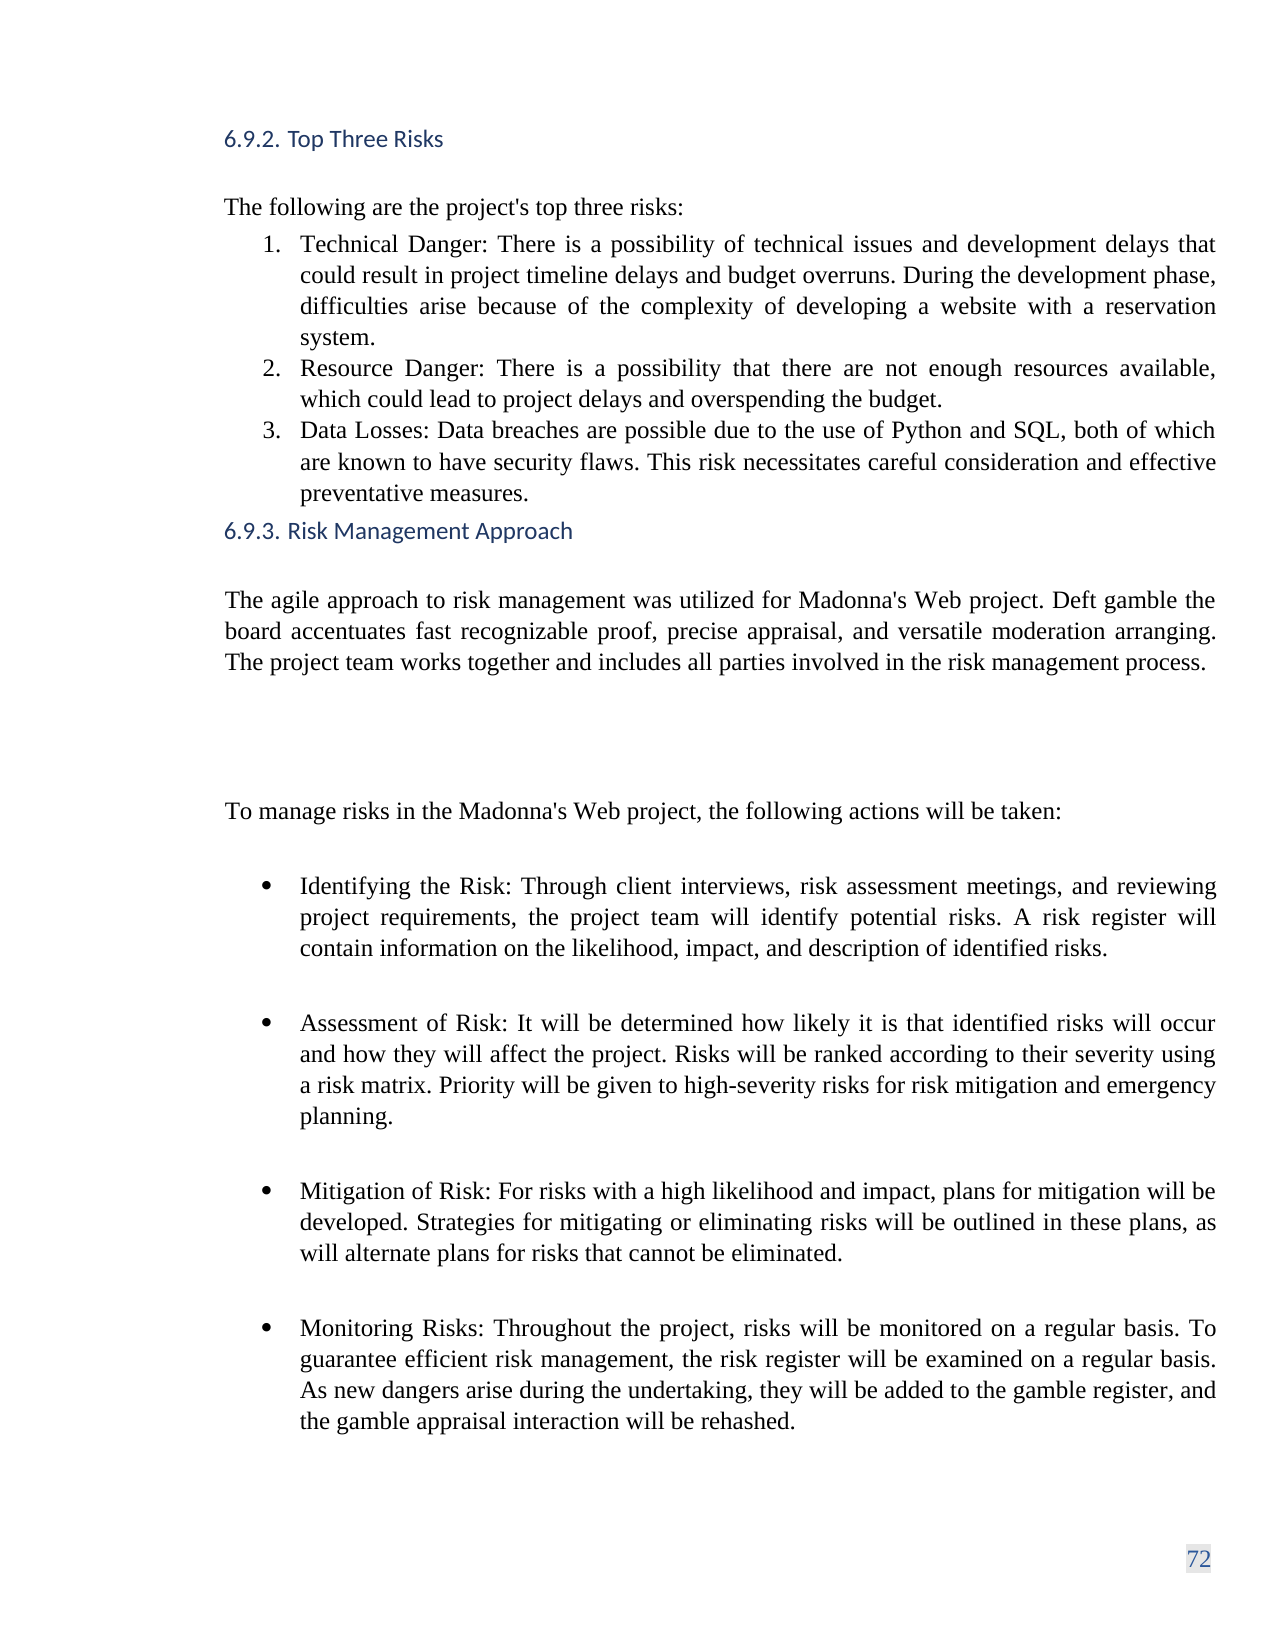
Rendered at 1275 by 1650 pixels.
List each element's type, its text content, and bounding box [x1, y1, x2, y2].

text The following are the project's top three risks: [223, 192, 1218, 221]
list Mitigation of Risk: For risks with a high likelihood and impact, plans for mitigation will be developed. Strategies for mitigating or eliminating risks will be outlined in these plans, as will alternate plans for risks that cannot be eliminated. [262, 1176, 1218, 1267]
list Data Losses: Data breaches are possible due to the use of Python and SQL, both of which are known to have security flaws. This risk necessitates careful consideration and effective preventative measures. [262, 416, 1218, 506]
list Identifying the Risk: Through client interviews, risk assessment meetings, and reviewing project requirements, the project team will identify potential risks. A risk register will contain information on the likelihood, impact, and description of identified risks. [262, 871, 1218, 962]
list Monitoring Risks: Throughout the project, risks will be monitored on a regular basis. To guarantee efficient risk management, the risk register will be examined on a regular basis. As new dangers arise during the undertaking, they will be added to the gamble register, and the gamble appraisal interaction will be rehashed. [262, 1313, 1218, 1435]
list Technical Danger: There is a possibility of technical issues and development delays that could result in project timeline delays and budget overruns. During the development phase, difficulties arise because of the complexity of developing a website with a reservation system. [262, 229, 1218, 351]
list Assessment of Risk: It will be determined how likely it is that identified risks will occur and how they will affect the project. Risks will be ranked according to their severity using a risk matrix. Priority will be given to high-severity risks for risk mitigation and emergency planning. [262, 1008, 1218, 1130]
subtitle 6.9.2. Top Three Risks [223, 123, 1218, 153]
list Resource Danger: There is a possibility that there are not enough resources available, which could lead to project delays and overspending the budget. [262, 353, 1218, 413]
text To manage risks in the Madonna's Web project, the following actions will be taken: [224, 796, 1218, 825]
subtitle 6.9.3. Risk Management Approach [223, 515, 1218, 546]
text The agile approach to risk management was utilized for Madonna's Web project. Deft gamble the board accentuates fast recognizable proof, precise appraisal, and versatile moderation arranging. The project team works together and includes all parties involved in the risk management process. [224, 585, 1218, 676]
